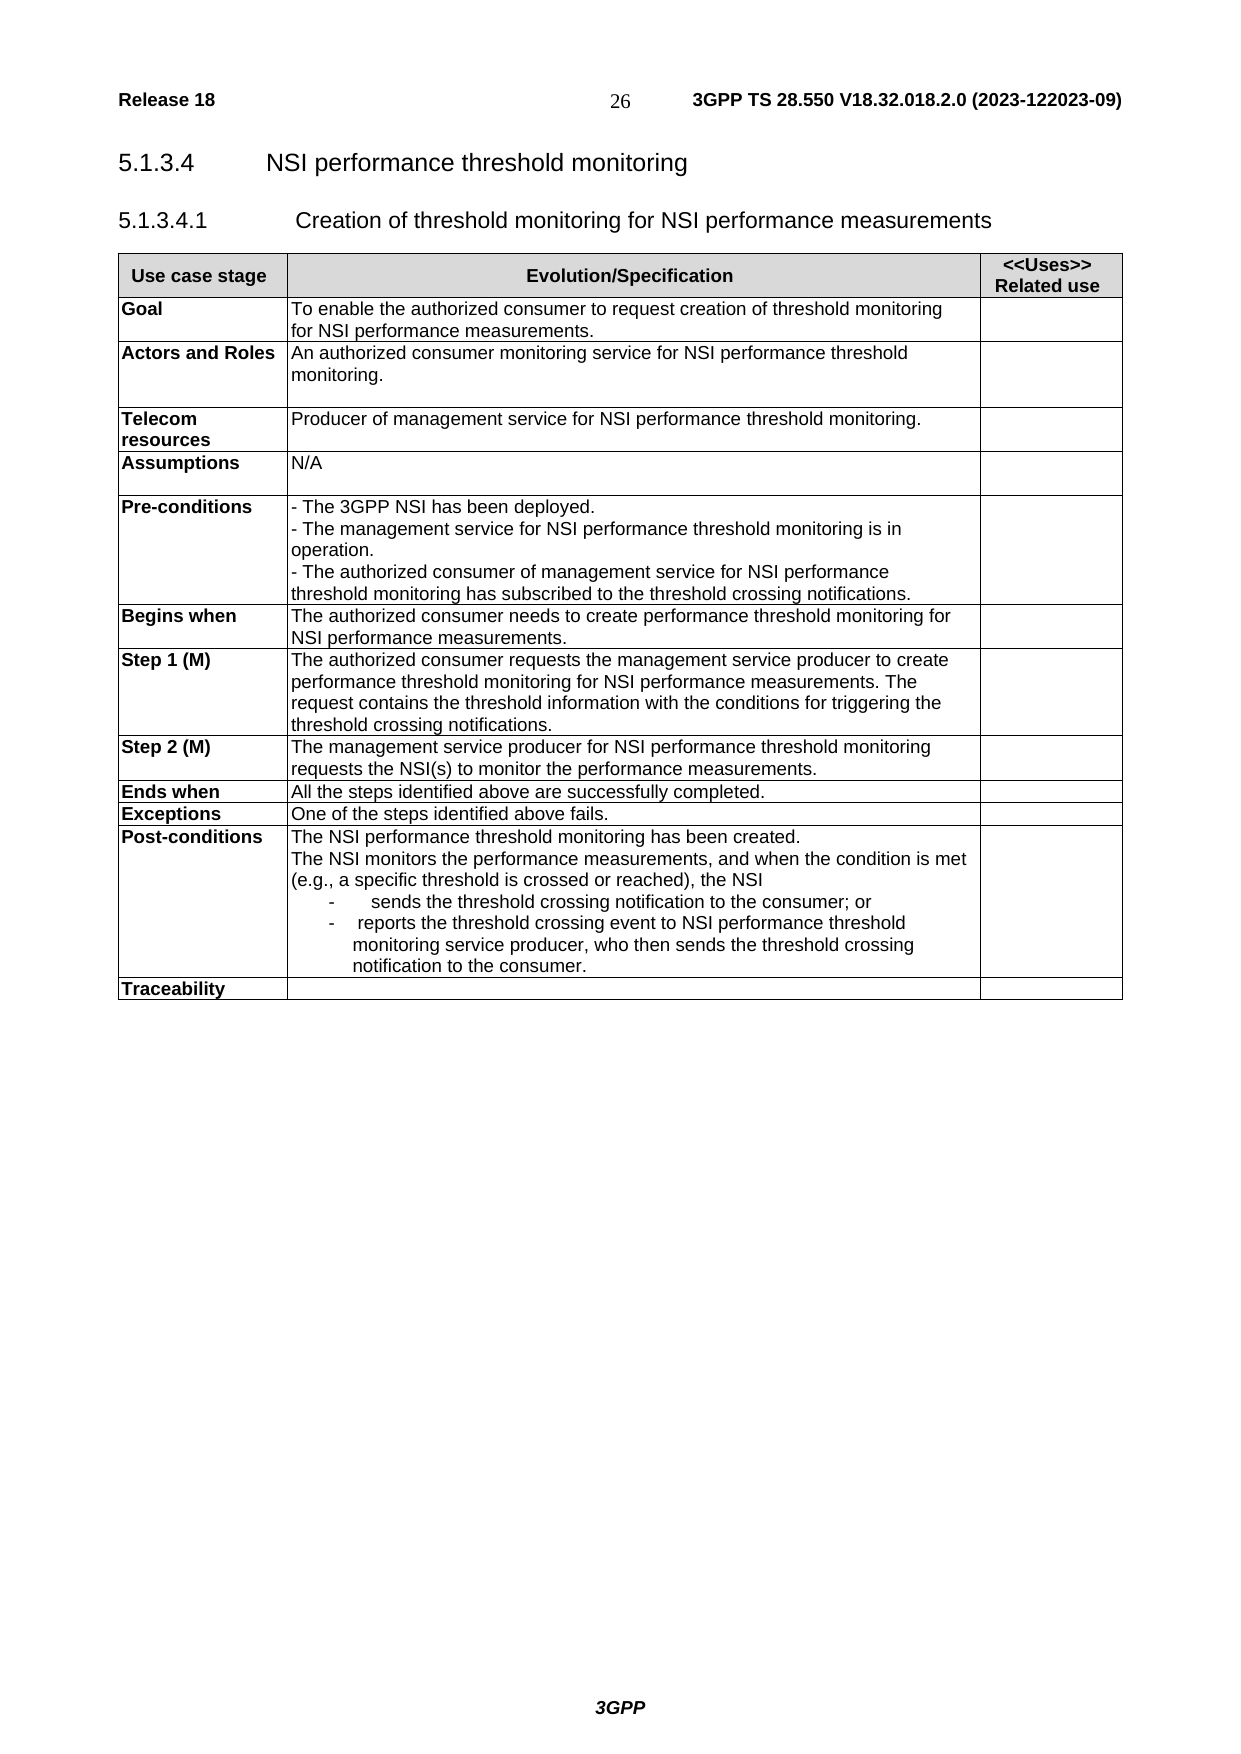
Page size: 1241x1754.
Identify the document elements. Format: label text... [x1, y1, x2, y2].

table_cell Traceability [119, 978, 287, 999]
table_cell [288, 978, 980, 999]
table_cell Post-conditions [119, 826, 287, 977]
table_cell [981, 496, 1122, 604]
table_cell N/A [288, 452, 980, 495]
table_header <<Uses>> Related use [981, 254, 1122, 297]
table_cell [981, 342, 1122, 407]
table_header Use case stage [119, 254, 287, 297]
table_cell An authorized consumer monitoring service for NSI performance threshold monitoring. [288, 342, 980, 407]
subtitle 5.1.3.4 NSI performance threshold monitoring [118, 147, 1122, 176]
table_cell [981, 826, 1122, 977]
table_cell Ends when [119, 781, 287, 802]
table_cell Begins when [119, 605, 287, 648]
table_cell Step 2 (M) [119, 736, 287, 779]
table_cell Actors and Roles [119, 342, 287, 407]
table_header Evolution/Specification [288, 254, 980, 297]
table_cell [981, 649, 1122, 735]
table_cell The authorized consumer needs to create performance threshold monitoring for NSI performance measurements. [288, 605, 980, 648]
table_cell Goal [119, 298, 287, 341]
table_cell To enable the authorized consumer to request creation of threshold monitoring for NSI performance measurements. [288, 298, 980, 341]
table_cell Pre-conditions [119, 496, 287, 604]
table_cell [981, 803, 1122, 825]
subtitle 5.1.3.4.1 Creation of threshold monitoring for NSI performance measurements [118, 207, 1122, 234]
table_cell [981, 408, 1122, 451]
table_cell Producer of management service for NSI performance threshold monitoring. [288, 408, 980, 451]
table_cell All the steps identified above are successfully completed. [288, 781, 980, 802]
table_cell The authorized consumer requests the management service producer to create performance threshold monitoring for NSI performance measurements. The request contains the threshold information with the conditions for triggering the threshold crossing notifications. [288, 649, 980, 735]
table_cell The NSI performance threshold monitoring has been created. The NSI monitors the performance measurements, and when the condition is met (e.g., a specific threshold is crossed or reached), the NSI sends the threshold crossing notification to the consumer; or reports the threshold crossing event to NSI performance threshold monitoring service producer, who then sends the threshold crossing notification to the consumer. [288, 826, 980, 977]
table_cell [981, 298, 1122, 341]
table_cell [981, 781, 1122, 802]
table_cell [981, 605, 1122, 648]
table_cell Exceptions [119, 803, 287, 825]
table_cell Assumptions [119, 452, 287, 495]
table_cell [981, 736, 1122, 779]
table_cell Telecom resources [119, 408, 287, 451]
table_cell The management service producer for NSI performance threshold monitoring requests the NSI(s) to monitor the performance measurements. [288, 736, 980, 779]
table_cell [981, 978, 1122, 999]
table_cell [981, 452, 1122, 495]
table_cell One of the steps identified above fails. [288, 803, 980, 825]
table_cell - The 3GPP NSI has been deployed. - The management service for NSI performance threshold monitoring is in operation. - The authorized consumer of management service for NSI performance threshold monitoring has subscribed to the threshold crossing notifications. [288, 496, 980, 604]
table_cell Step 1 (M) [119, 649, 287, 735]
